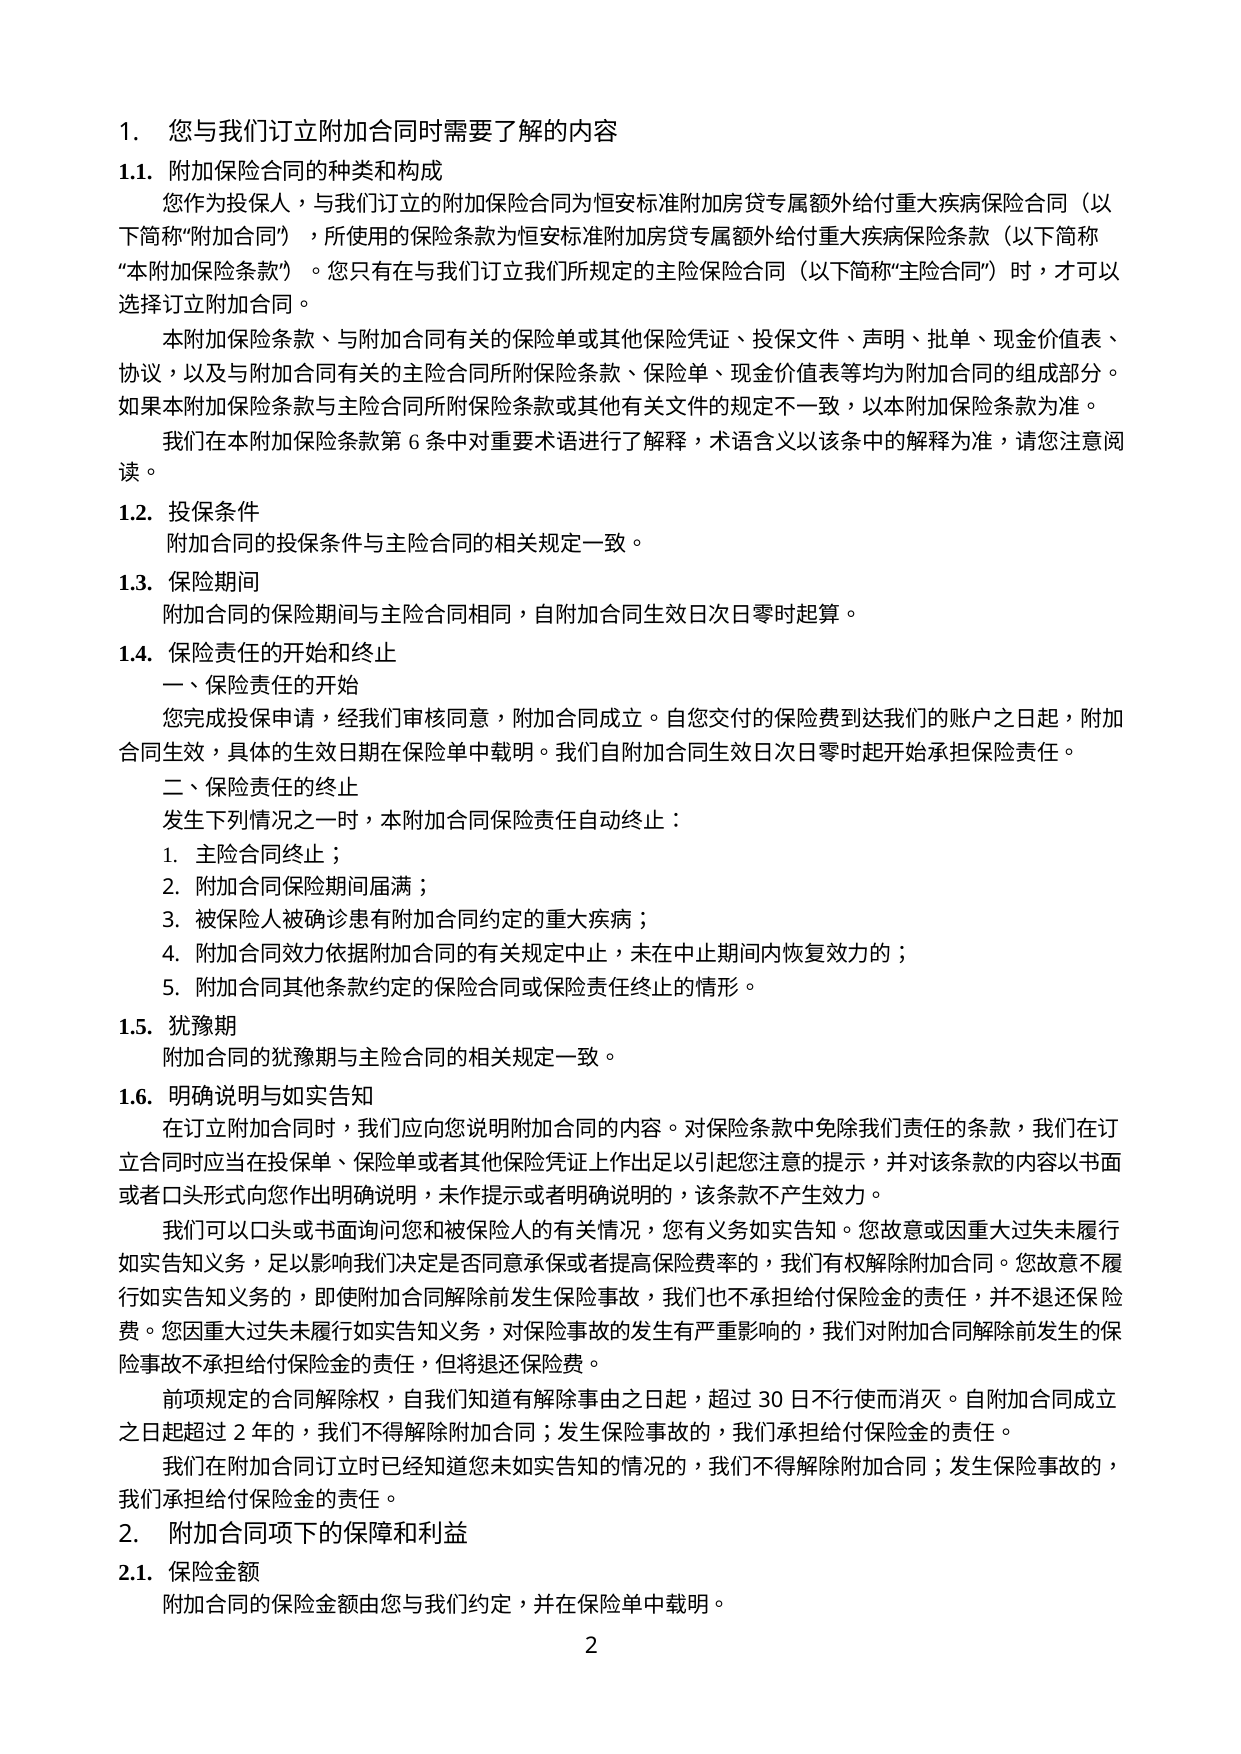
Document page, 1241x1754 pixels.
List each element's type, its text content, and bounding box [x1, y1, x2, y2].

subtitle 您与我们订立附加合同时需要了解的内容 [118, 114, 1136, 148]
text 之日起超过 2 年的，我们不得解除附加合同；发生保险事故的，我们承担给付保险金的责任。 [118, 1417, 1136, 1447]
text 一、保险责任的开始 [162, 670, 1136, 700]
list 附加合同效力依据附加合同的有关规定中止，未在中止期间内恢复效力的； [162, 938, 1136, 968]
subtitle 保险金额 [118, 1556, 1136, 1587]
text 附加合同的保险期间与主险合同相同，自附加合同生效日次日零时起算。 [162, 599, 1136, 629]
text 附加合同的投保条件与主险合同的相关规定一致。 [166, 528, 1136, 558]
text 我们在附加合同订立时已经知道您未如实告知的情况的，我们不得解除附加合同；发生保险事故的， 我们承担给付保险金的责任。 [118, 1451, 1125, 1514]
subtitle 附加合同项下的保障和利益 [118, 1518, 1136, 1549]
text 发生下列情况之一时，本附加合同保险责任自动终止： [162, 805, 1136, 835]
subtitle 保险期间 [118, 566, 1136, 597]
list 主险合同终止； [162, 839, 1136, 868]
subtitle 犹豫期 [118, 1010, 1136, 1041]
subtitle 保险责任的开始和终止 [118, 637, 1136, 668]
text 在订立附加合同时，我们应向您说明附加合同的内容。对保险条款中免除我们责任的条款，我们在订立合同时应当在投保单、保险单或者其他保险凭证上作出足以引起您注意的提示，并对该条款的内容以书面或者口头形式向您作出明确说明，未作提示或者明确说明的，该条款不产生效力。 [118, 1113, 1123, 1210]
list 附加合同保险期间届满； [162, 871, 1136, 901]
text 附加合同的保险金额由您与我们约定，并在保险单中载明。 [162, 1589, 1136, 1618]
list 附加合同其他条款约定的保险合同或保险责任终止的情形。 [162, 972, 1136, 1001]
subtitle 明确说明与如实告知 [118, 1080, 1136, 1112]
text 您作为投保人，与我们订立的附加保险合同为恒安标准附加房贷专属额外给付重大疾病保险合同（以下简称“附加合同”），所使用的保险条款为恒安标准附加房贷专属额外给付重大疾病保险条款（以下简称 [118, 188, 1123, 251]
text 二、保险责任的终止 [162, 771, 1136, 801]
text 前项规定的合同解除权，自我们知道有解除事由之日起，超过 30 日不行使而消灭。自附加合同成立 [162, 1384, 1136, 1413]
text 我们可以口头或书面询问您和被保险人的有关情况，您有义务如实告知。您故意或因重大过失未履行如实告知义务，足以影响我们决定是否同意承保或者提高保险费率的，我们有权解除附加合同。您故意不履行如实告知义务的，即使附加合同解除前发生保险事故，我们也不承担给付保险金的责任，并不退还保险费。您因重大过失未履行如实告知义务，对保险事故的发生有严重影响的，我们对附加合同解除前发生的保险事故不承担给付保险金的责任，但将退还保险费。 [118, 1215, 1123, 1379]
subtitle 投保条件 [118, 496, 1136, 527]
text “本附加保险条款”）。您只有在与我们订立我们所规定的主险保险合同（以下简称“主险合同”）时，才可以选择订立附加合同。 [118, 256, 1123, 319]
text 我们在本附加保险条款第 6 条中对重要术语进行了解释，术语含义以该条中的解释为准，请您注意阅读。 [118, 426, 1131, 487]
text 附加合同的犹豫期与主险合同的相关规定一致。 [162, 1042, 1136, 1072]
text 本附加保险条款、与附加合同有关的保险单或其他保险凭证、投保文件、声明、批单、现金价值表、协议，以及与附加合同有关的主险合同所附保险条款、保险单、现金价值表等均为附加合同的组成部分。如果本附加保险条款与主险合同所附保险条款或其他有关文件的规定不一致，以本附加保险条款为准。 [118, 324, 1125, 421]
text 您完成投保申请，经我们审核同意，附加合同成立。自您交付的保险费到达我们的账户之日起，附加合同生效，具体的生效日期在保险单中载明。我们自附加合同生效日次日零时起开始承担保险责任。 [118, 703, 1127, 767]
subtitle 附加保险合同的种类和构成 [118, 155, 1136, 186]
list 被保险人被确诊患有附加合同约定的重大疾病； [162, 904, 1136, 934]
